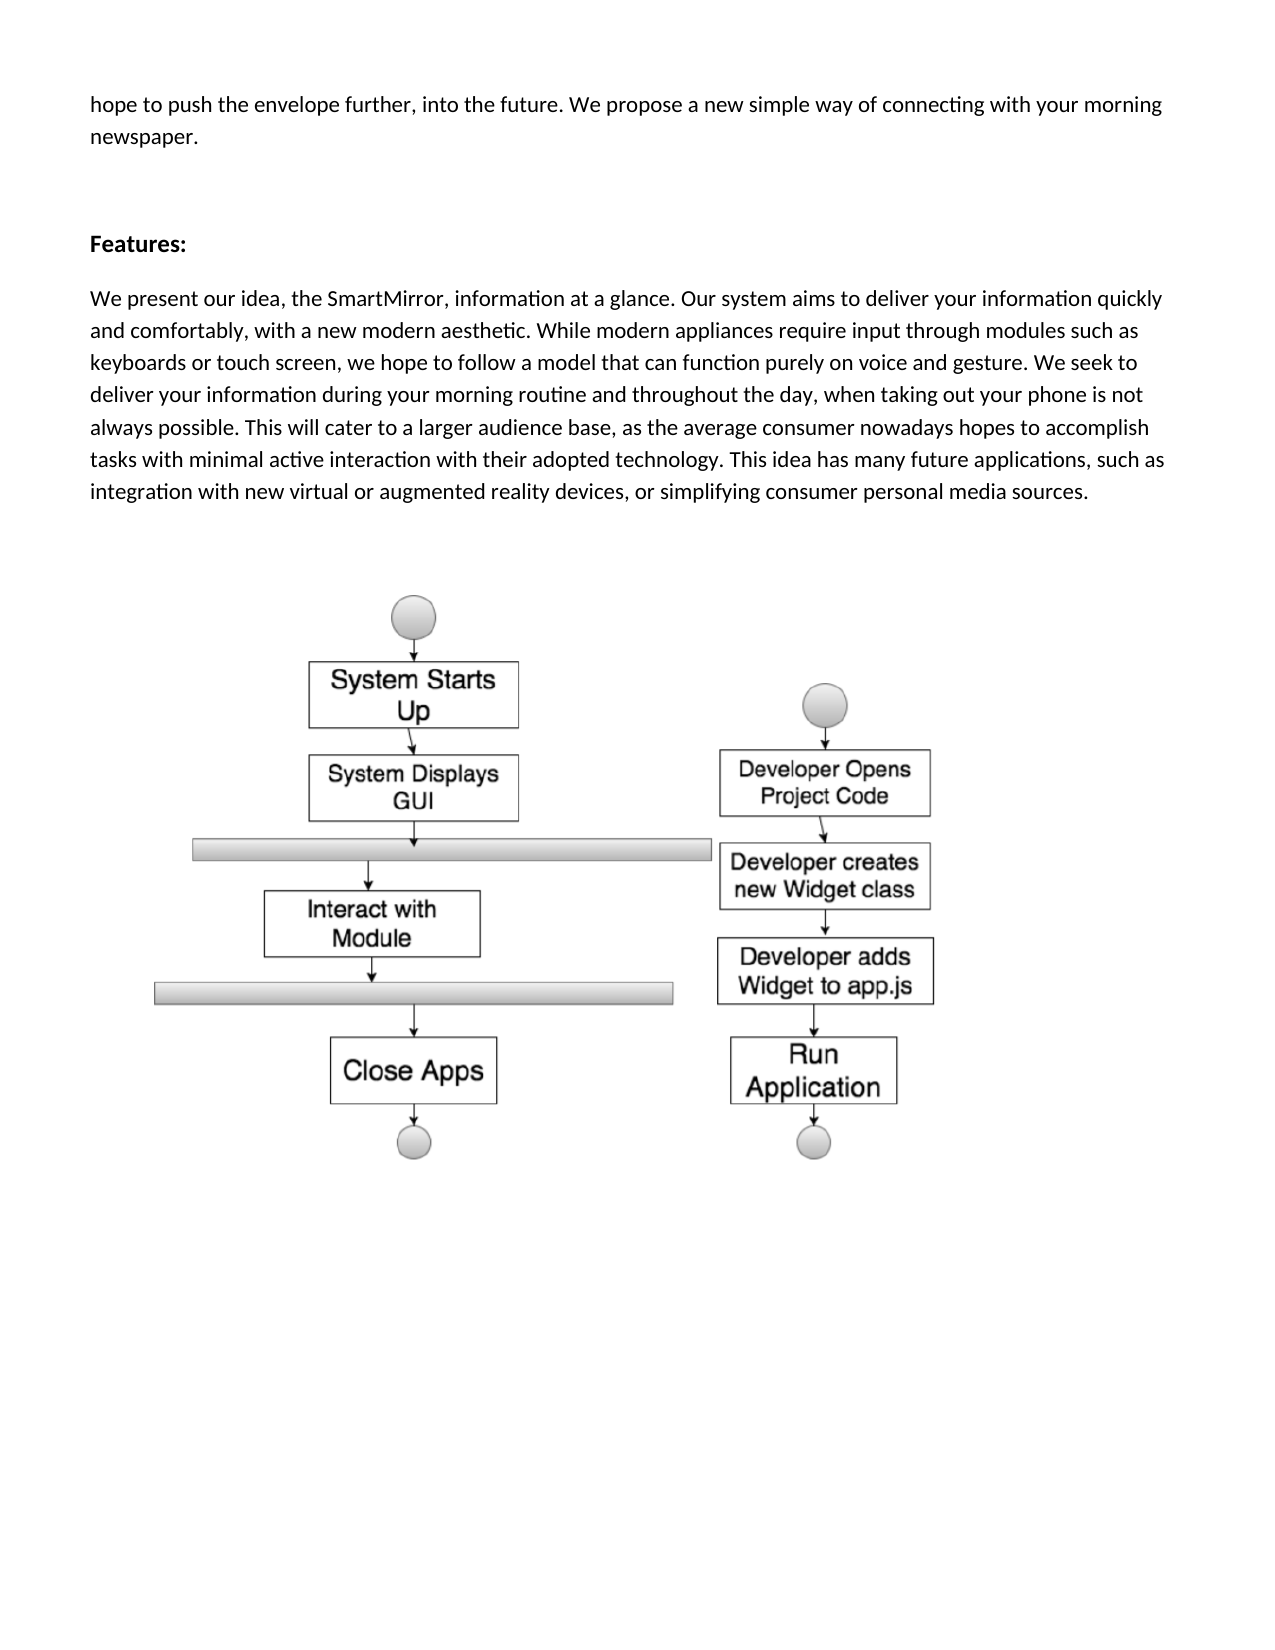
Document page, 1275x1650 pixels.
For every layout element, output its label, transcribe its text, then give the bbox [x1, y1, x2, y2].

picture [90, 583, 1065, 1173]
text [90, 90, 1185, 150]
text Features: [90, 228, 1185, 259]
text We present our idea, the SmartMirror, information at a glance. Our system aims to deliver your information quickly and comfortably, with a new modern aesthetic. While modern appliances require input through modules such as keyboards or touch screen, we hope to follow a model that can function purely on voice and gesture. We seek to deliver your information during your morning routine and throughout the day, when taking out your phone is not always possible. This will cater to a larger audience base, as the average consumer nowadays hopes to accomplish tasks with minimal active interaction with their adopted technology. This idea has many future applications, such as integration with new virtual or augmented reality devices, or simplifying consumer personal media sources. [90, 284, 1185, 505]
